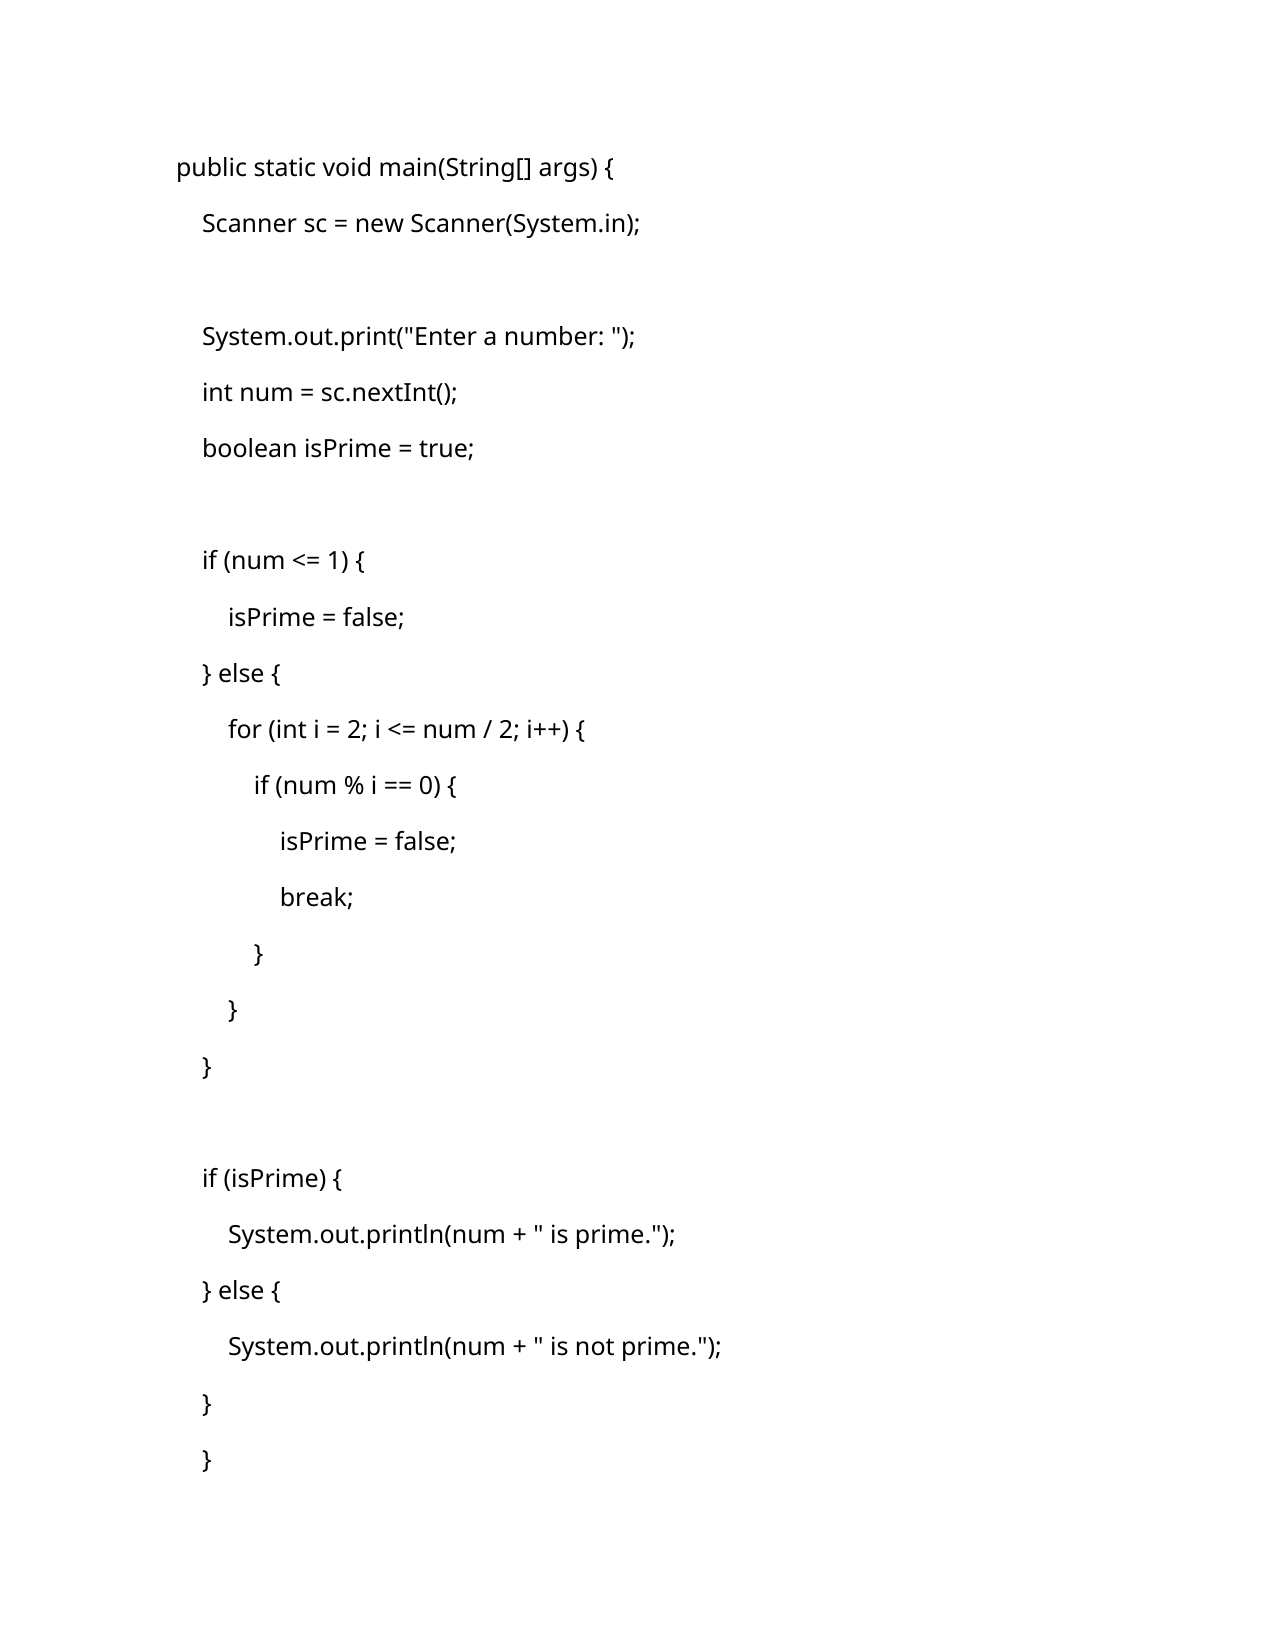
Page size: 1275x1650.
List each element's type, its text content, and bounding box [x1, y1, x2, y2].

text System.out.println(num + " is not prime."); [150, 1329, 1125, 1363]
text public static void main(String[] args) { [150, 150, 1125, 184]
text isPrime = false; [150, 824, 1125, 858]
text } [150, 1048, 1125, 1082]
text break; [150, 880, 1125, 914]
text } [150, 992, 1125, 1026]
text Scanner sc = new Scanner(System.in); [150, 206, 1125, 240]
text int num = sc.nextInt(); [150, 374, 1125, 409]
text } else { [150, 1273, 1125, 1307]
text for (int i = 2; i <= num / 2; i++) { [150, 711, 1125, 746]
text } else { [150, 655, 1125, 689]
text System.out.print("Enter a number: "); [150, 318, 1125, 352]
text } [150, 1385, 1125, 1419]
text if (num <= 1) { [150, 543, 1125, 577]
text boolean isPrime = true; [150, 431, 1125, 465]
text if (isPrime) { [150, 1161, 1125, 1195]
text } [150, 1441, 1125, 1475]
text isPrime = false; [150, 599, 1125, 633]
text if (num % i == 0) { [150, 768, 1125, 802]
text System.out.println(num + " is prime."); [150, 1217, 1125, 1251]
text } [150, 936, 1125, 970]
